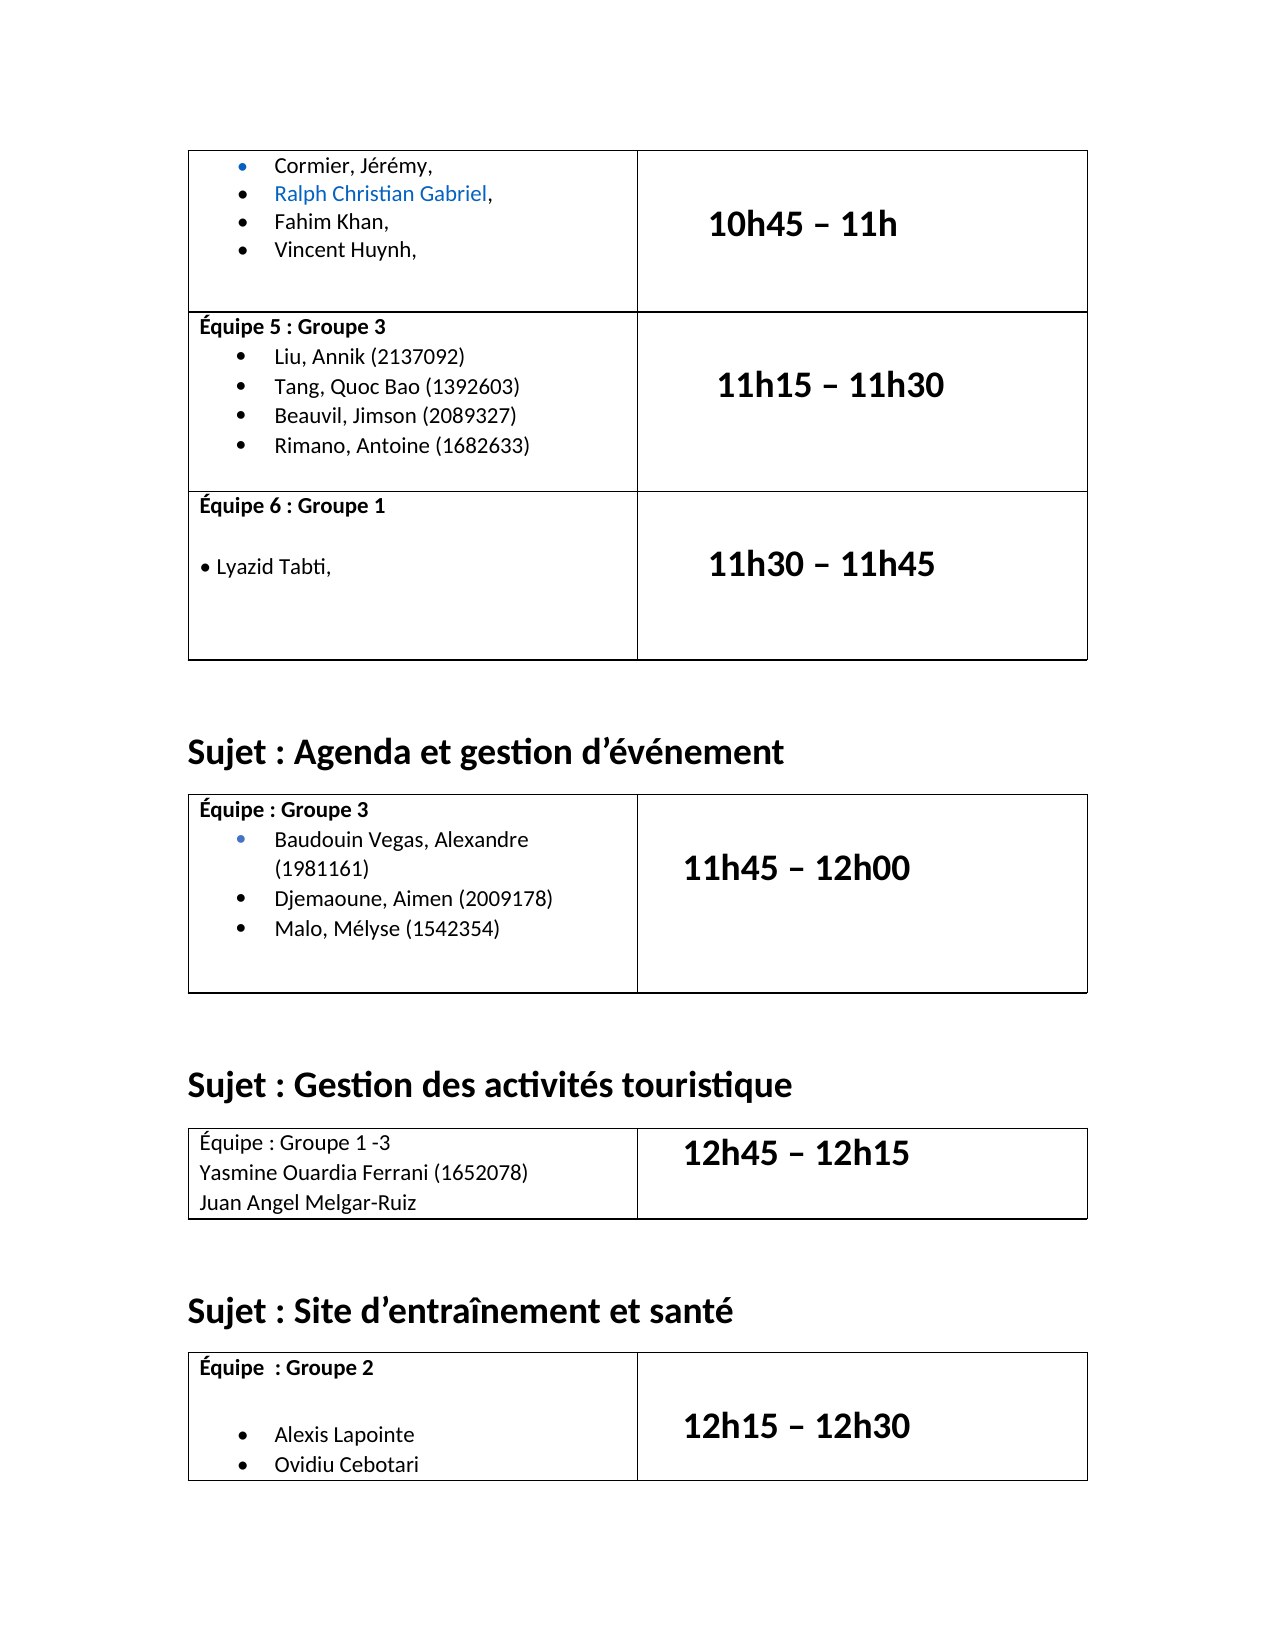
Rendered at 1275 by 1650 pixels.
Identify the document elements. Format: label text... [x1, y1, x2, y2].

text Sujet : Site d’entraînement et santé [187, 1284, 1087, 1333]
table_header Équipe : Groupe 2 Alexis Lapointe Ovidiu Cebotari [189, 1353, 637, 1480]
table_header 11h45 – 12h00 [638, 795, 1087, 992]
table_cell Équipe 6 : Groupe 1 • Lyazid Tabti, [189, 492, 637, 659]
table_header 12h45 – 12h15 [638, 1129, 1087, 1217]
table_cell 10h45 – 11h [638, 151, 1087, 311]
table_header Équipe : Groupe 1 -3 Yasmine Ouardia Ferrani (1652078) Juan Angel Melgar-Ruiz [189, 1129, 637, 1217]
table_header Équipe : Groupe 3 Baudouin Vegas, Alexandre (1981161) Djemaoune, Aimen (2009178) Malo, Mélyse (1542354) [189, 795, 637, 992]
table_cell 11h30 – 11h45 [638, 492, 1087, 659]
text Sujet : Gestion des activités touristique [187, 1061, 1087, 1107]
table_cell Équipe 5 : Groupe 3 Liu, Annik (2137092) Tang, Quoc Bao (1392603) Beauvil, Jimson (2089327) Rimano, Antoine (1682633) [189, 313, 637, 491]
table_header 12h15 – 12h30 [638, 1353, 1087, 1480]
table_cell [189, 151, 637, 311]
table_cell 11h15 – 11h30 [638, 313, 1087, 491]
text Sujet : Agenda et gestion d’événement [187, 728, 1087, 774]
